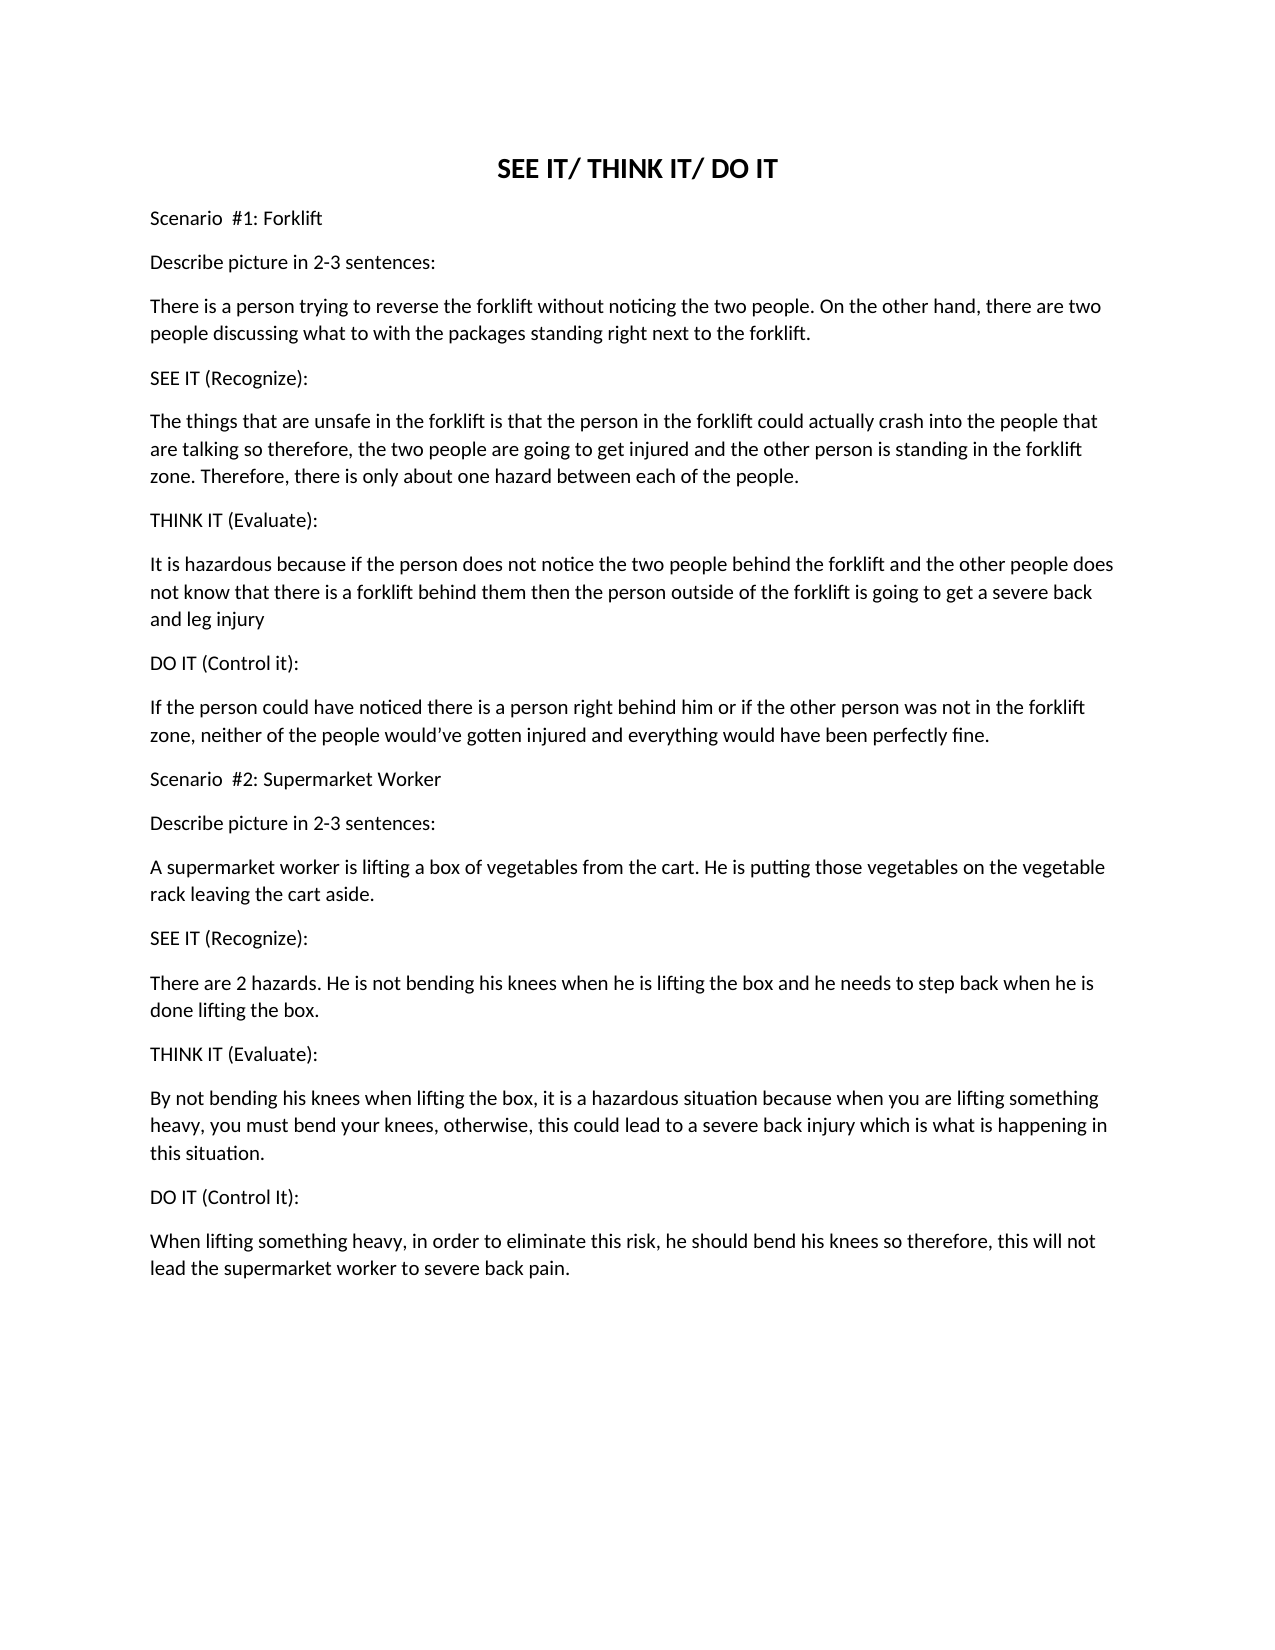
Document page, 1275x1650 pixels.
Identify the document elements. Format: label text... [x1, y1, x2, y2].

text THINK IT (Evaluate): [150, 508, 1125, 533]
text A supermarket worker is lifting a box of vegetables from the cart. He is putting those vegetables on the vegetable rack leaving the cart aside. [150, 854, 1125, 907]
text There are 2 hazards. He is not bending his knees when he is lifting the box and he needs to step back when he is done lifting the box. [150, 970, 1125, 1022]
text It is hazardous because if the person does not notice the two people behind the forklift and the other people does not know that there is a forklift behind them then the person outside of the forklift is going to get a severe back and leg injury [150, 552, 1125, 632]
text DO IT (Control it): [150, 651, 1125, 676]
text Scenario #2: Supermarket Worker [150, 766, 1125, 791]
text THINK IT (Evaluate): [150, 1041, 1125, 1067]
text SEE IT (Recognize): [150, 365, 1125, 390]
text When lifting something heavy, in order to eliminate this risk, he should bend his knees so therefore, this will not lead the supermarket worker to severe back pain. [150, 1228, 1125, 1281]
text By not bending his knees when lifting the box, it is a hazardous situation because when you are lifting something heavy, you must bend your knees, otherwise, this could lead to a severe back injury which is what is happening in this situation. [150, 1085, 1125, 1165]
text DO IT (Control It): [150, 1184, 1125, 1209]
text SEE IT/ THINK IT/ DO IT [150, 150, 1125, 186]
text There is a person trying to reverse the forklift without noticing the two people. On the other hand, there are two people discussing what to with the packages standing right next to the forklift. [150, 293, 1125, 346]
text Scenario #1: Forklift [150, 205, 1125, 231]
text Describe picture in 2-3 sentences: [150, 249, 1125, 274]
text The things that are unsafe in the forklift is that the person in the forklift could actually crash into the people that are talking so therefore, the two people are going to get injured and the other person is standing in the forklift zone. Therefore, there is only about one hazard between each of the people. [150, 409, 1125, 489]
text If the person could have noticed there is a person right behind him or if the other person was not in the forklift zone, neither of the people would’ve gotten injured and everything would have been perfectly fine. [150, 694, 1125, 747]
text Describe picture in 2-3 sentences: [150, 810, 1125, 836]
text SEE IT (Recognize): [150, 926, 1125, 951]
